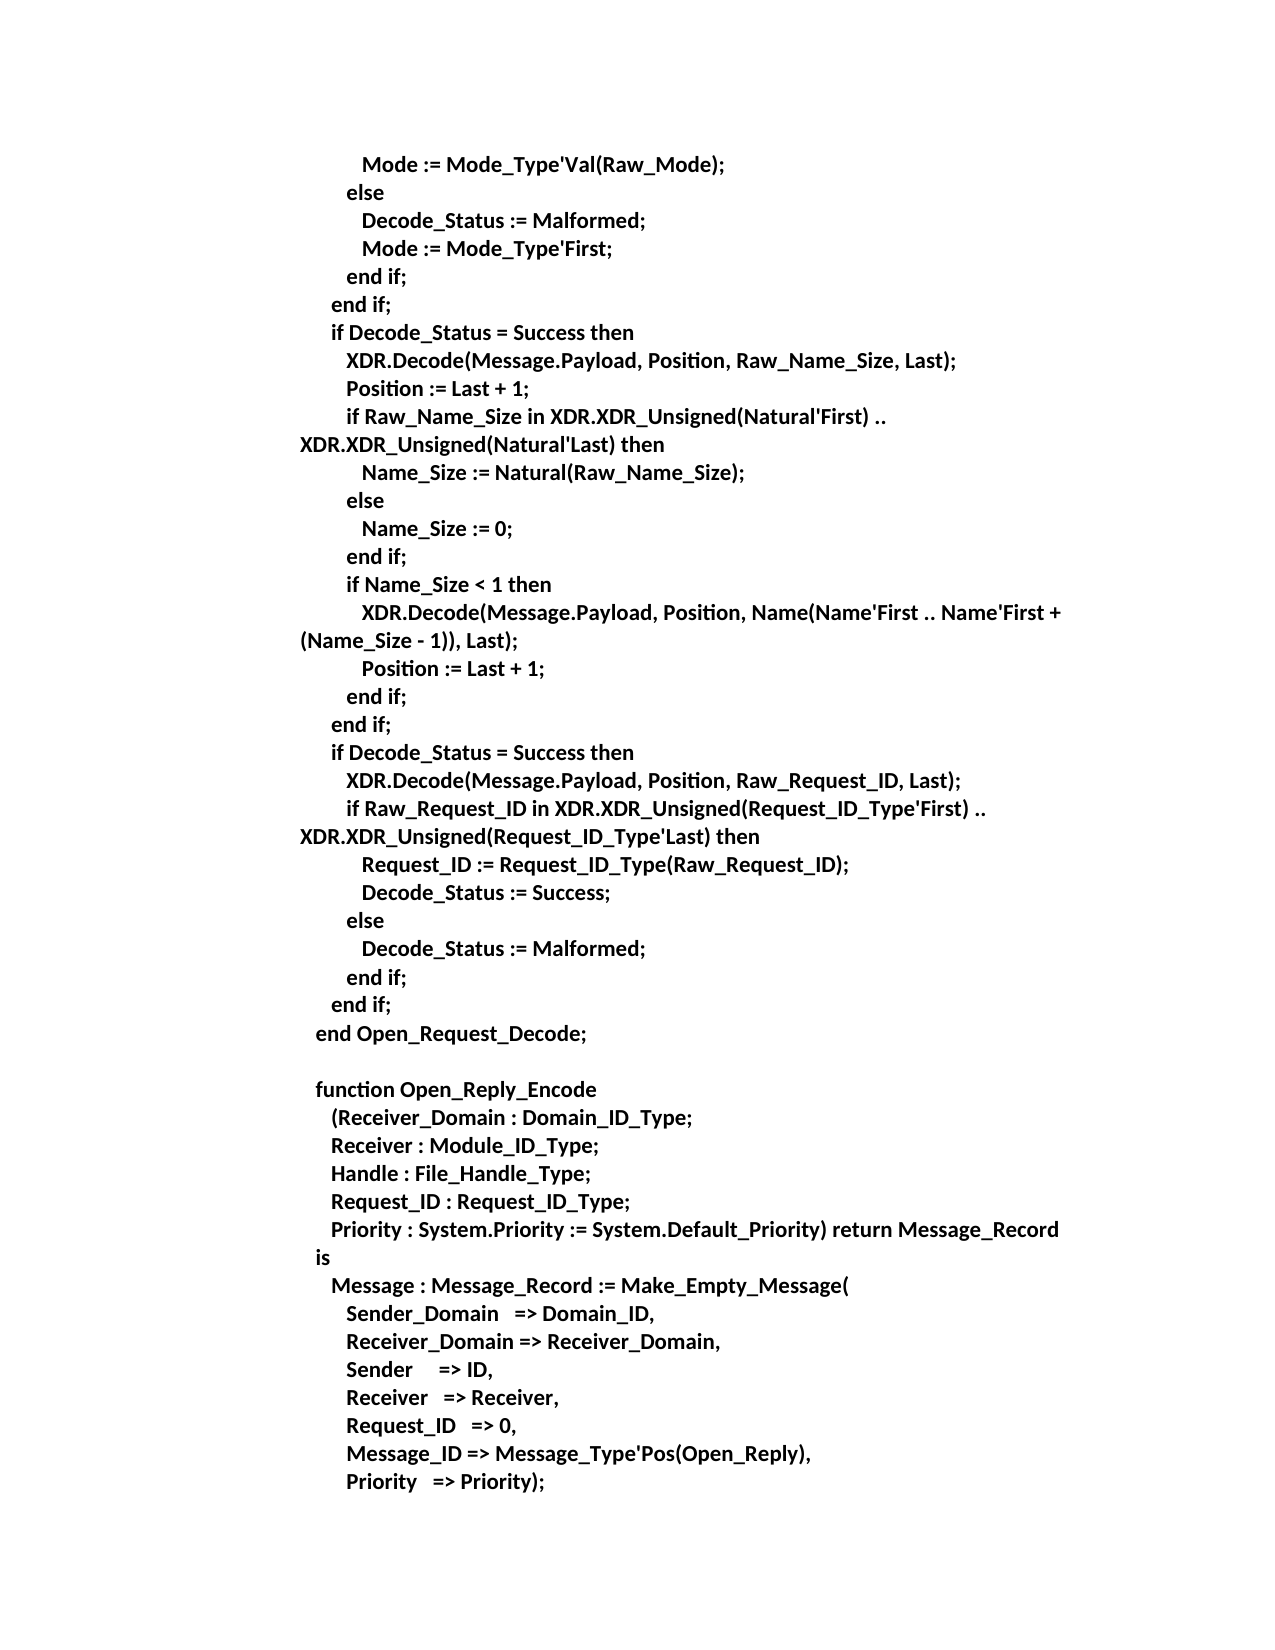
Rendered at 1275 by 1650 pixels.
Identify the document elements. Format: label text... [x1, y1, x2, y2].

text Receiver => Receiver, [300, 1383, 1125, 1411]
text end if; [300, 710, 1125, 738]
text Handle : File_Handle_Type; [300, 1159, 1125, 1187]
text XDR.Decode(Message.Payload, Position, Raw_Name_Size, Last); [300, 346, 1125, 374]
text Decode_Status := Malformed; [300, 206, 1125, 234]
text Name_Size := 0; [300, 514, 1125, 542]
text end if; [300, 262, 1125, 290]
text Receiver_Domain => Receiver_Domain, [300, 1327, 1125, 1355]
text Decode_Status := Success; [300, 878, 1125, 907]
text (Receiver_Domain : Domain_ID_Type; [300, 1103, 1125, 1131]
text Mode := Mode_Type'Val(Raw_Mode); [300, 150, 1125, 178]
text Sender_Domain => Domain_ID, [300, 1299, 1125, 1327]
text Request_ID := Request_ID_Type(Raw_Request_ID); [300, 851, 1125, 878]
text end if; [300, 963, 1125, 991]
text if Raw_Request_ID in XDR.XDR_Unsigned(Request_ID_Type'First) .. XDR.XDR_Unsigned(Request_ID_Type'Last) then [300, 794, 1125, 851]
text if Name_Size < 1 then [300, 570, 1125, 598]
text XDR.Decode(Message.Payload, Position, Raw_Request_ID, Last); [300, 766, 1125, 794]
text Receiver : Module_ID_Type; [300, 1131, 1125, 1159]
text Priority : System.Priority := System.Default_Priority) return Message_Record [300, 1215, 1125, 1243]
text Priority => Priority); [300, 1467, 1125, 1495]
text else [300, 178, 1125, 206]
text Message : Message_Record := Make_Empty_Message( [300, 1271, 1125, 1299]
text end if; [300, 290, 1125, 318]
text Name_Size := Natural(Raw_Name_Size); [300, 458, 1125, 486]
text if Raw_Name_Size in XDR.XDR_Unsigned(Natural'First) .. XDR.XDR_Unsigned(Natural'Last) then [300, 402, 1125, 458]
text Position := Last + 1; [300, 654, 1125, 682]
text end Open_Request_Decode; [300, 1019, 1125, 1047]
text is [300, 1243, 1125, 1271]
text Sender => ID, [300, 1355, 1125, 1383]
text Request_ID => 0, [300, 1411, 1125, 1439]
text else [300, 486, 1125, 514]
text else [300, 907, 1125, 934]
text function Open_Reply_Encode [300, 1075, 1125, 1103]
text Mode := Mode_Type'First; [300, 234, 1125, 262]
text Decode_Status := Malformed; [300, 934, 1125, 963]
text XDR.Decode(Message.Payload, Position, Name(Name'First .. Name'First + (Name_Size - 1)), Last); [300, 598, 1125, 654]
text if Decode_Status = Success then [300, 318, 1125, 346]
text end if; [300, 991, 1125, 1019]
text if Decode_Status = Success then [300, 738, 1125, 766]
text Message_ID => Message_Type'Pos(Open_Reply), [300, 1439, 1125, 1467]
text end if; [300, 682, 1125, 710]
text Position := Last + 1; [300, 374, 1125, 402]
text Request_ID : Request_ID_Type; [300, 1187, 1125, 1215]
text end if; [300, 542, 1125, 570]
